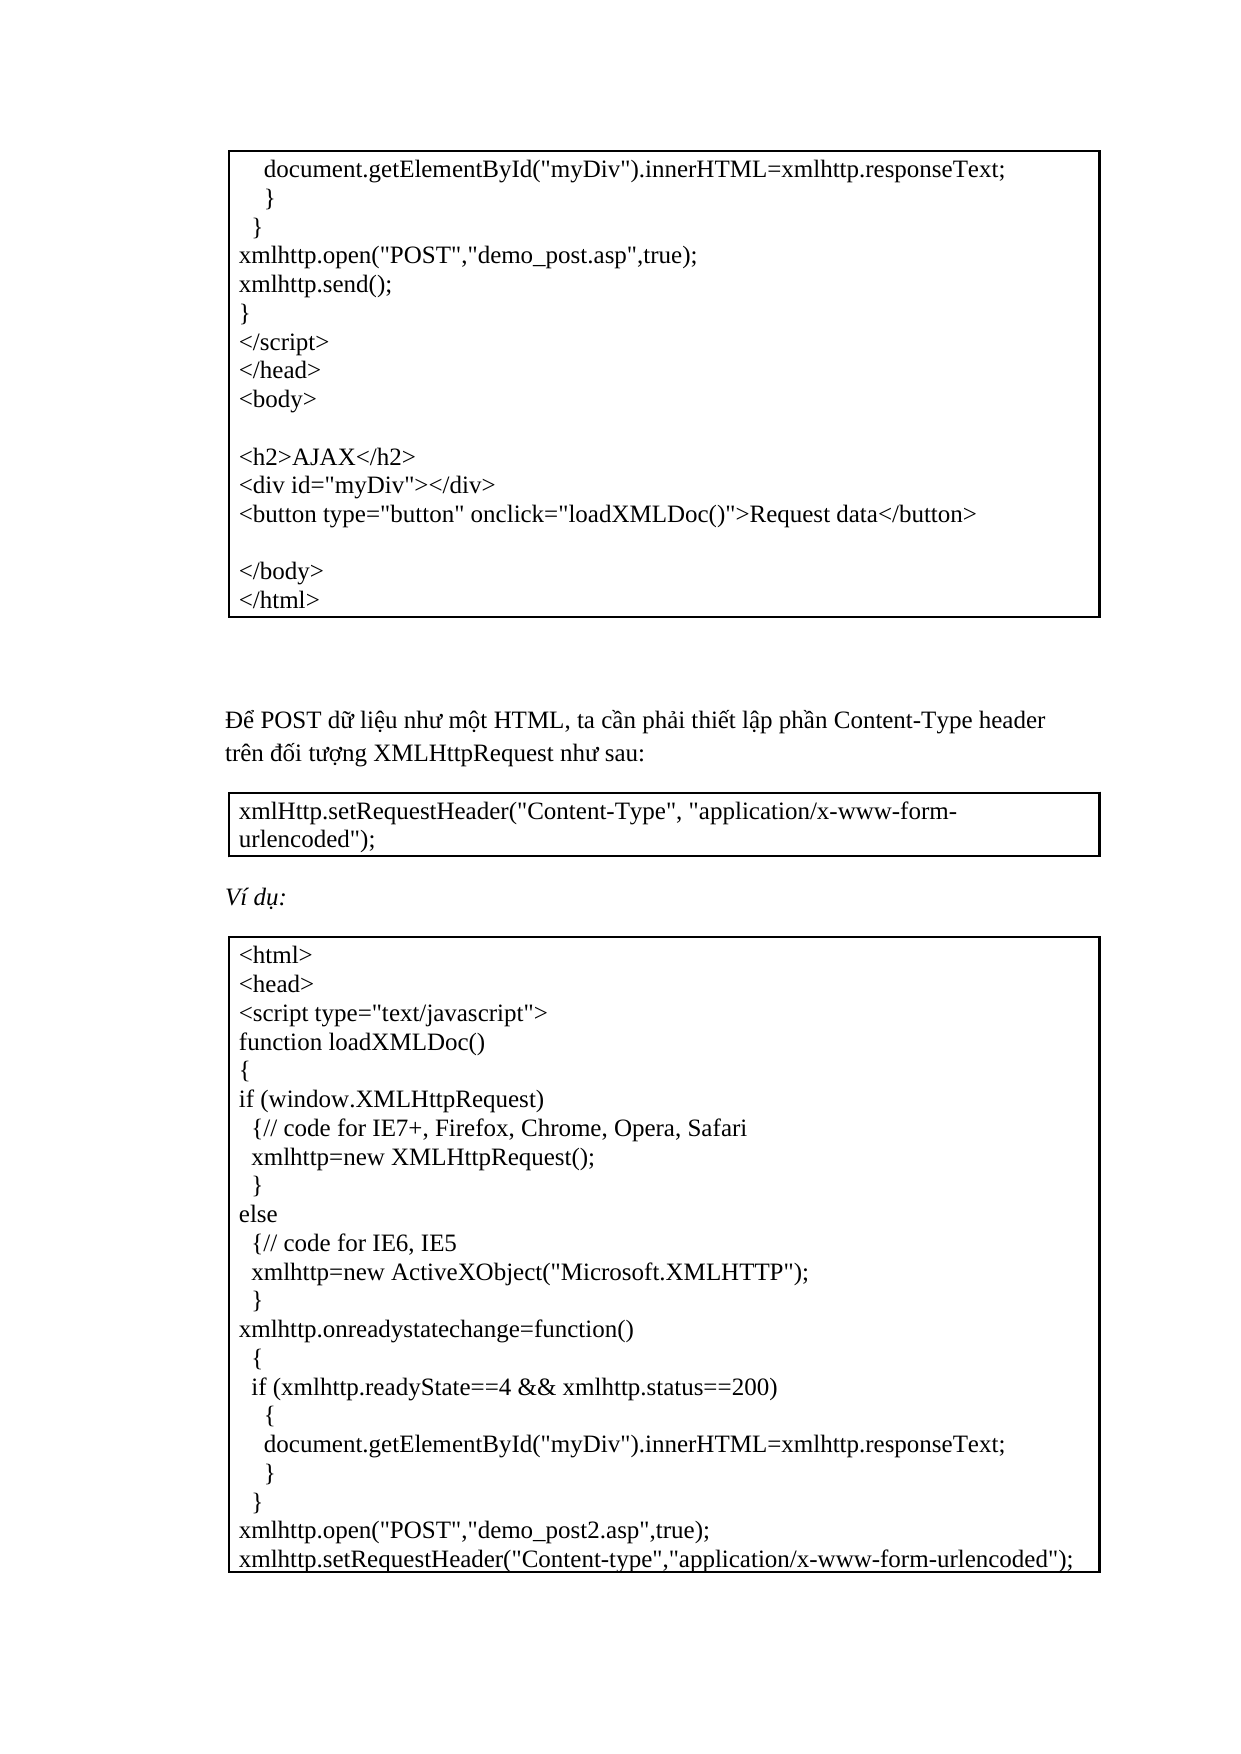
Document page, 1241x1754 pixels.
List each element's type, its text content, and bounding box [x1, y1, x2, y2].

text { [230, 1339, 1098, 1367]
text xmlhttp.open("POST","demo_post2.asp",true); [230, 1511, 1098, 1540]
text Để POST dữ liệu như một HTML, ta cần phải thiết lập phần Content-Type header trên đối tượng XMLHttpRequest như sau: [225, 705, 1090, 766]
text } [230, 294, 1098, 322]
text xmlHttp.setRequestHeader("Content-Type", "application/x-www-form-urlencoded"); [230, 794, 1098, 855]
text { [230, 1051, 1098, 1080]
text <script type="text/javascript"> [230, 994, 1098, 1022]
text } [230, 1454, 1098, 1482]
text </html> [230, 581, 1098, 616]
text {// code for IE7+, Firefox, Chrome, Opera, Safari [230, 1109, 1098, 1137]
text xmlhttp.open("POST","demo_post.asp",true); [230, 236, 1098, 265]
text document.getElementById("myDiv").innerHTML=xmlhttp.responseText; [230, 152, 1098, 179]
text </script> [230, 322, 1098, 351]
text } [230, 1482, 1098, 1511]
text if (xmlhttp.readyState==4 && xmlhttp.status==200) [230, 1367, 1098, 1396]
text </head> [230, 351, 1098, 380]
text {// code for IE6, IE5 [230, 1224, 1098, 1252]
text } [230, 207, 1098, 236]
text else [230, 1195, 1098, 1224]
text Ví dụ: [225, 882, 1090, 911]
text </body> [230, 552, 1098, 581]
text function loadXMLDoc() [230, 1022, 1098, 1051]
text } [230, 179, 1098, 207]
text xmlhttp.setRequestHeader("Content-type","application/x-www-form-urlencoded"); [230, 1540, 1098, 1571]
text xmlhttp=new XMLHttpRequest(); [230, 1137, 1098, 1166]
text { [230, 1396, 1098, 1425]
text <html> [230, 938, 1098, 965]
text <body> [230, 380, 1098, 413]
text <head> [230, 965, 1098, 994]
text if (window.XMLHttpRequest) [230, 1080, 1098, 1109]
text <div id="myDiv"></div> [230, 466, 1098, 495]
text <button type="button" onclick="loadXMLDoc()">Request data</button> [230, 495, 1098, 528]
text } [230, 1166, 1098, 1195]
text xmlhttp.onreadystatechange=function() [230, 1310, 1098, 1339]
text document.getElementById("myDiv").innerHTML=xmlhttp.responseText; [230, 1425, 1098, 1454]
text xmlhttp=new ActiveXObject("Microsoft.XMLHTTP"); [230, 1252, 1098, 1281]
text xmlhttp.send(); [230, 265, 1098, 294]
text } [230, 1281, 1098, 1310]
text <h2>AJAX</h2> [230, 437, 1098, 466]
